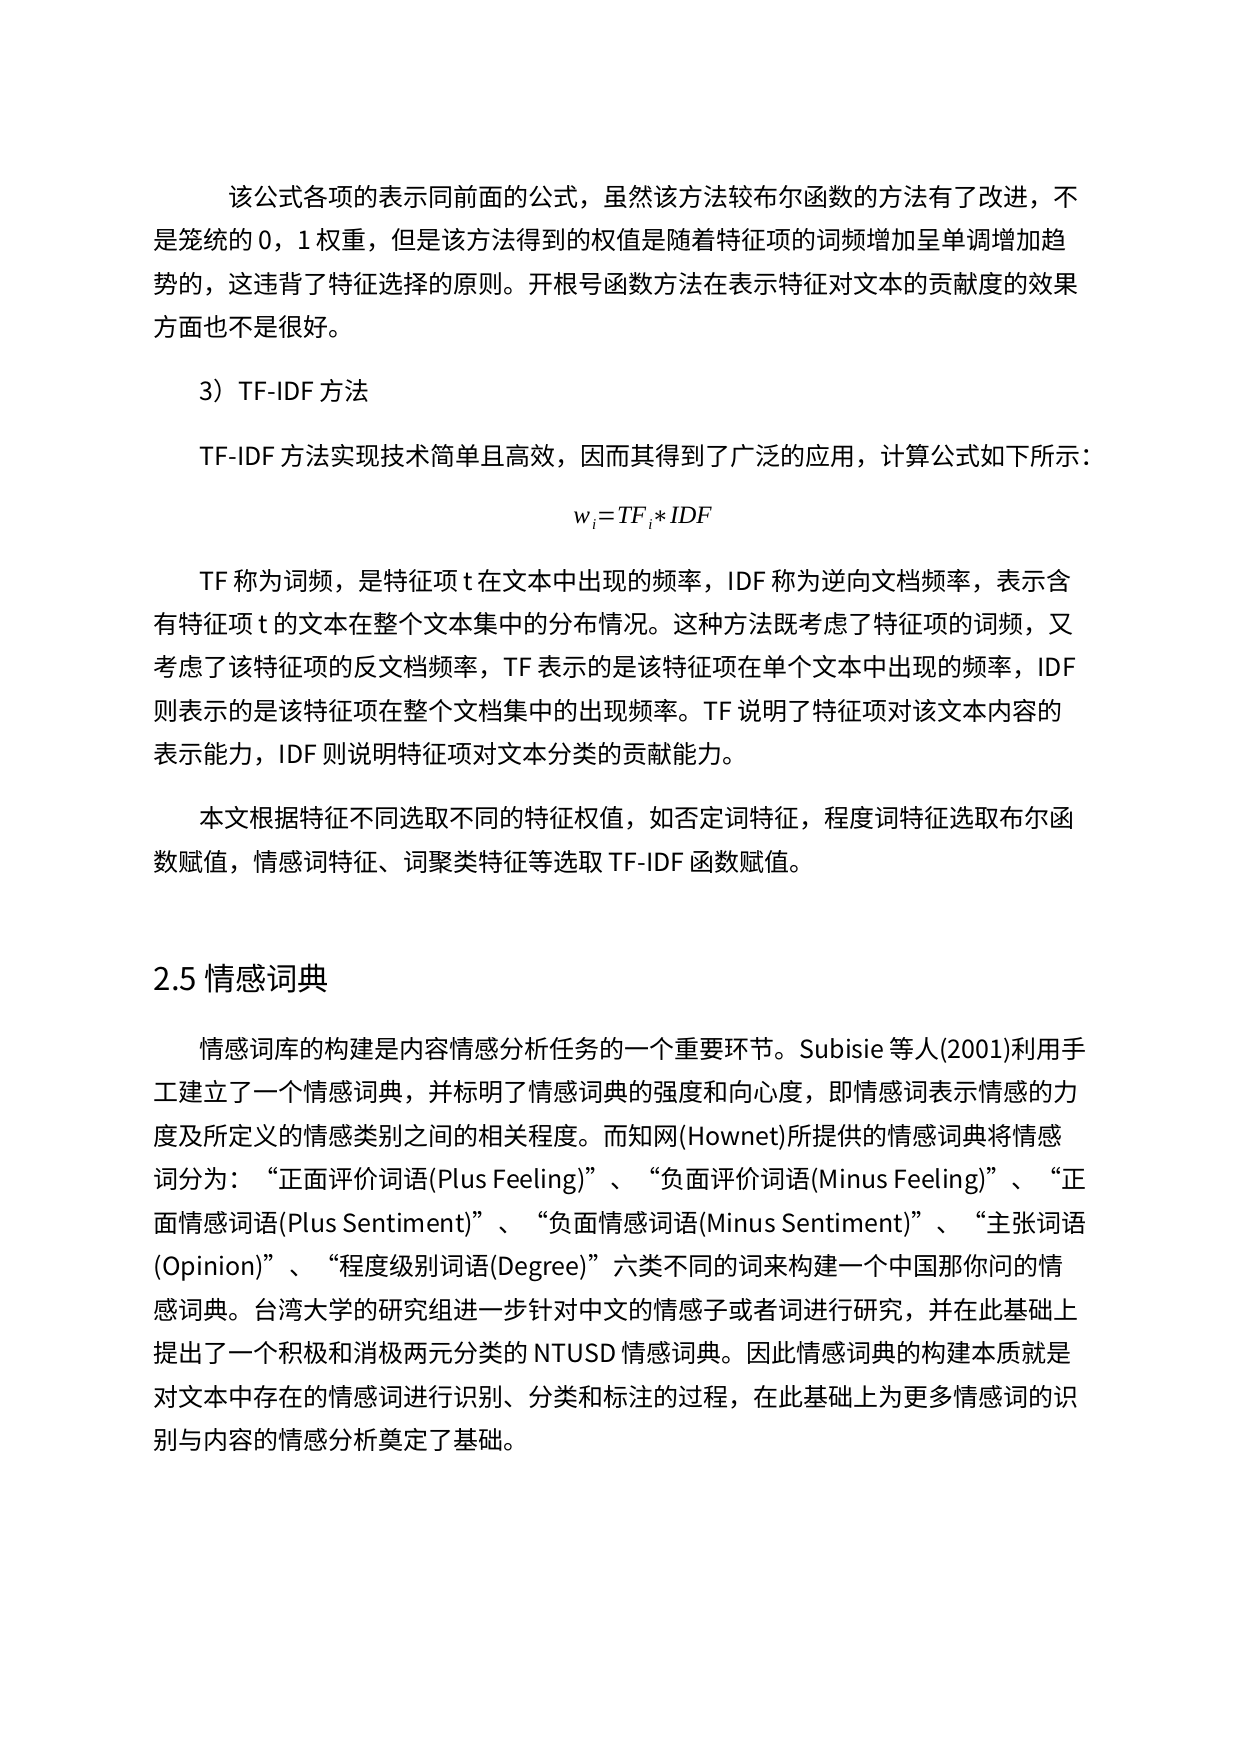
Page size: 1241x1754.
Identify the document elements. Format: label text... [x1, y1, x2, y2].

text TF-IDF方法实现技术简单且高效，因而其得到了广泛的应用，计算公式如下所示： [153, 436, 1087, 472]
subtitle 2.5 情感词典 [153, 954, 1087, 1000]
text 3）TF-IDF方法 [153, 372, 1087, 408]
text 该公式各项的表示同前面的公式，虽然该方法较布尔函数的方法有了改进，不是笼统的0，1权重，但是该方法得到的权值是随着特征项的词频增加呈单调增加趋势的，这违背了特征选择的原则。开根号函数方法在表示特征对文本的贡献度的效果方面也不是很好。 [153, 177, 1087, 344]
text TF称为词频，是特征项t在文本中出现的频率，IDF称为逆向文档频率，表示含有特征项t的文本在整个文本集中的分布情况。这种方法既考虑了特征项的词频，又考虑了该特征项的反文档频率，TF表示的是该特征项在单个文本中出现的频率，IDF则表示的是该特征项在整个文档集中的出现频率。TF说明了特征项对该文本内容的表示能力，IDF则说明特征项对文本分类的贡献能力。 [153, 561, 1087, 771]
text 本文根据特征不同选取不同的特征权值，如否定词特征，程度词特征选取布尔函数赋值，情感词特征、词聚类特征等选取TF-IDF函数赋值。 [153, 799, 1087, 879]
